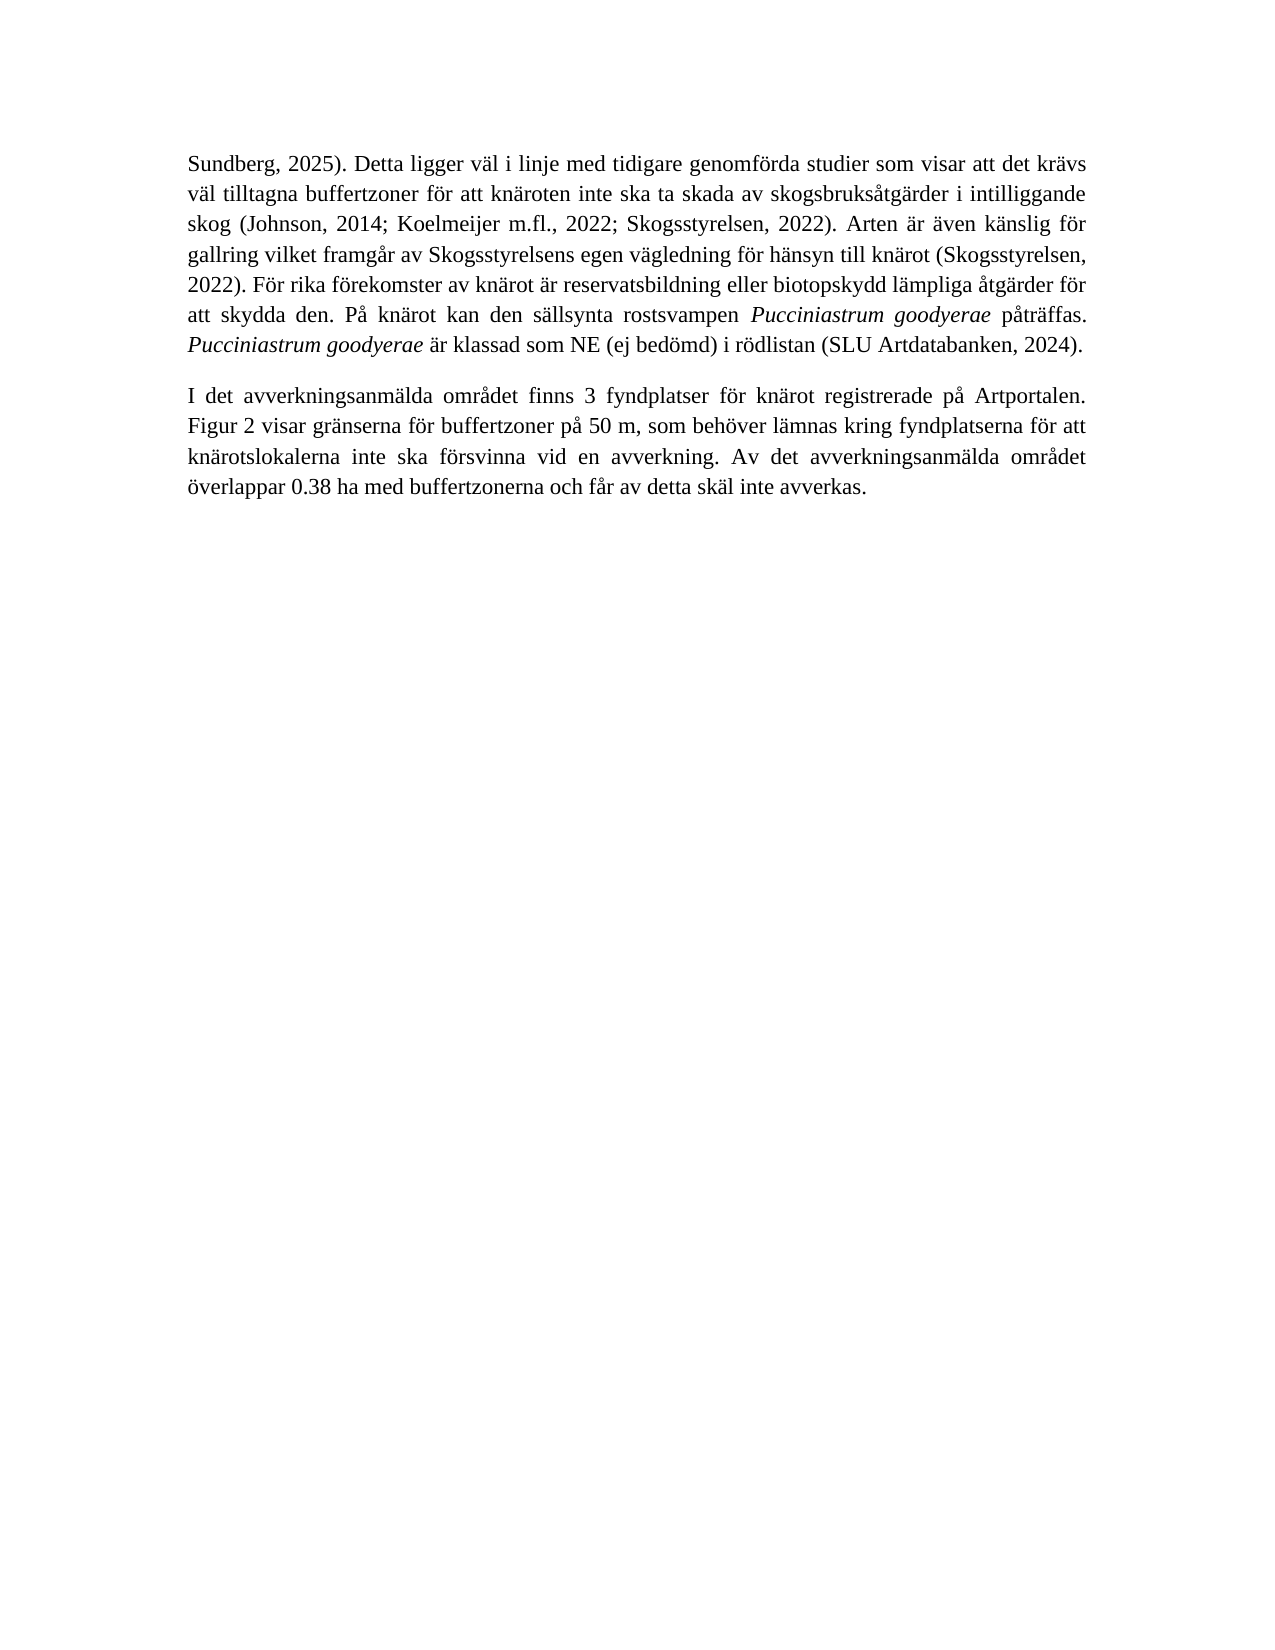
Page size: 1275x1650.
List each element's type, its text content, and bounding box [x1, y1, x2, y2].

text I det avverkningsanmälda området finns 3 fyndplatser för knärot registrerade på Artportalen. Figur 2 visar gränserna för buffertzoner på 50 m, som behöver lämnas kring fyndplatserna för att knärotslokalerna inte ska försvinna vid en avverkning. Av det avverkningsanmälda området överlappar 0.38 ha med buffertzonerna och får av detta skäl inte avverkas. [187, 382, 1087, 499]
